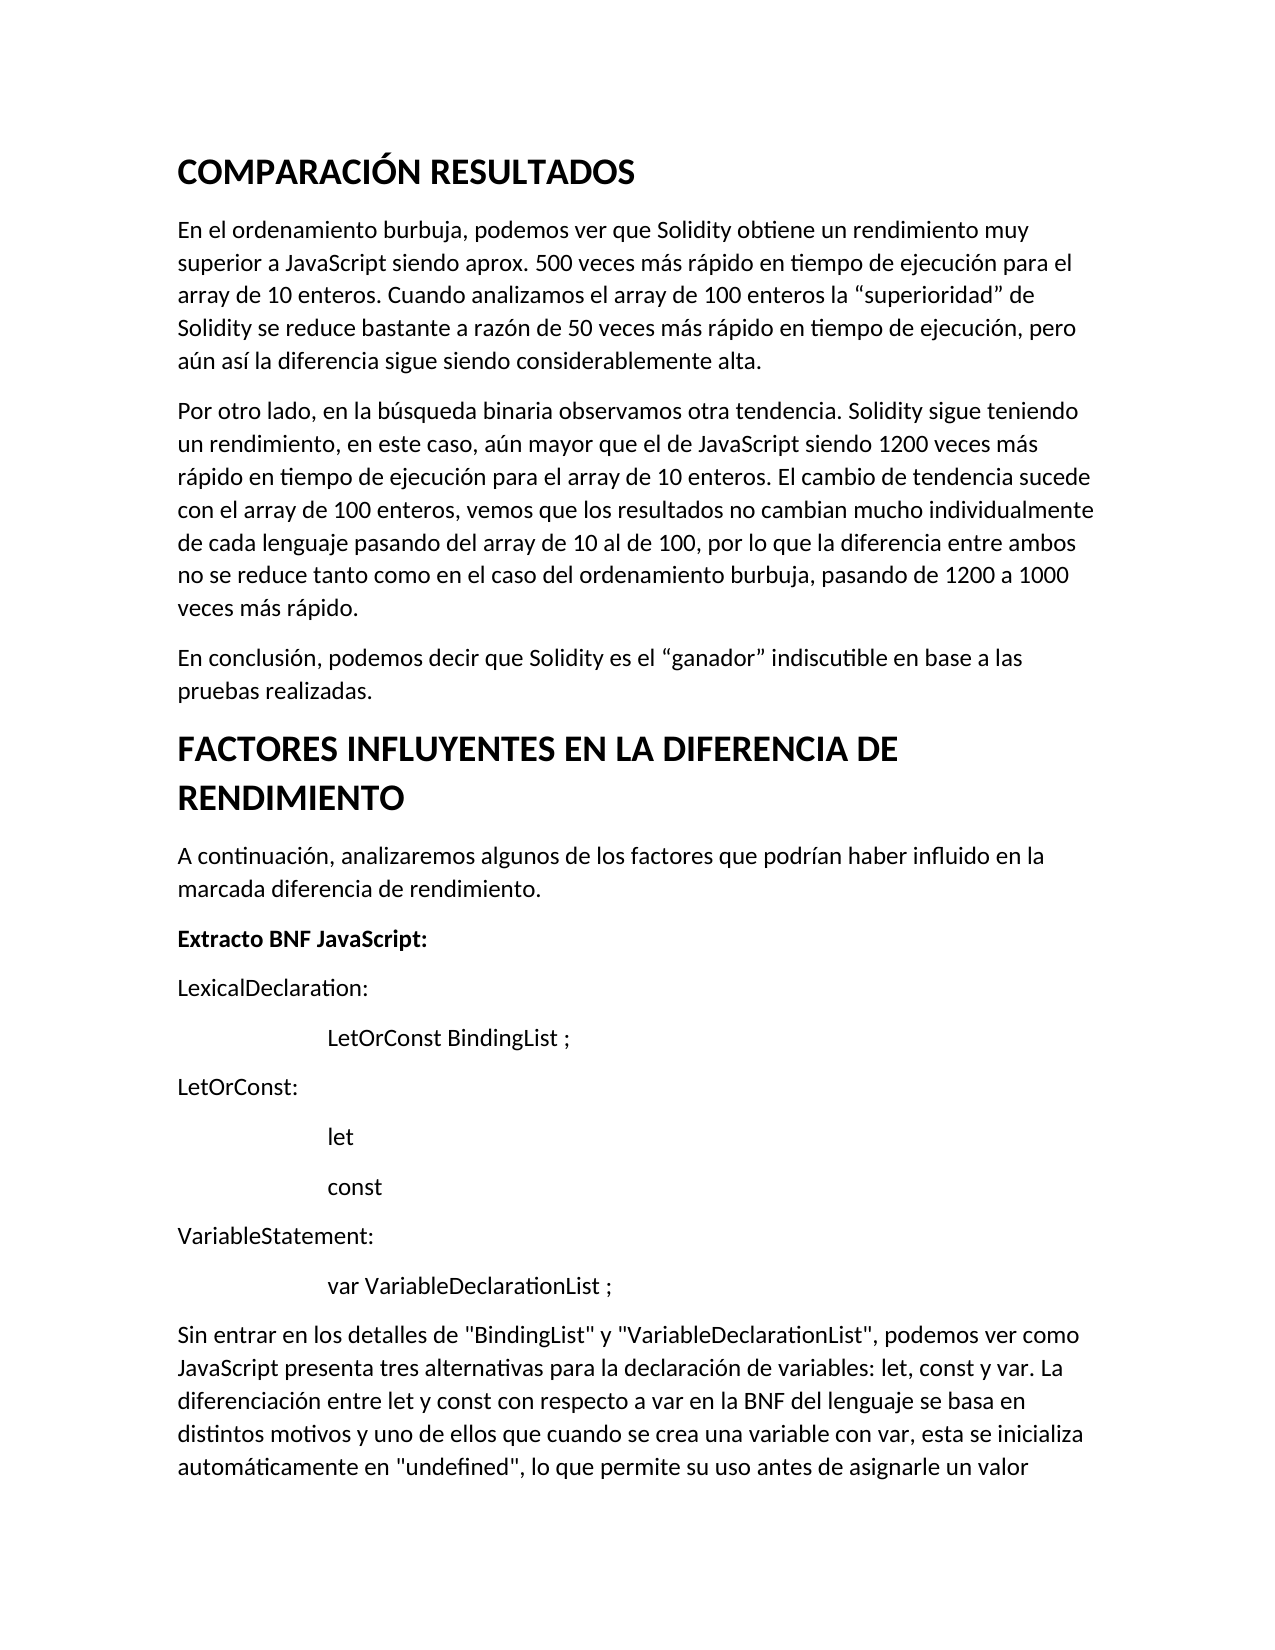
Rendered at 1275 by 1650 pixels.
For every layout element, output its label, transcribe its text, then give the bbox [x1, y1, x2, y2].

text En el ordenamiento burbuja, podemos ver que Solidity obtiene un rendimiento muy superior a JavaScript siendo aprox. 500 veces más rápido en tiempo de ejecución para el array de 10 enteros. Cuando analizamos el array de 100 enteros la “superioridad” de Solidity se reduce bastante a razón de 50 veces más rápido en tiempo de ejecución, pero aún así la diferencia sigue siendo considerablemente alta. [177, 214, 1098, 376]
text En conclusión, podemos decir que Solidity es el “ganador” indiscutible en base a las pruebas realizadas. [177, 642, 1098, 706]
text VariableStatement: [177, 1220, 1098, 1251]
text var VariableDeclarationList ; [177, 1270, 1098, 1300]
text Extracto BNF JavaScript: [177, 923, 1098, 953]
text LetOrConst BindingList ; [177, 1022, 1098, 1052]
text LexicalDeclaration: [177, 972, 1098, 1003]
text let [177, 1121, 1098, 1152]
text Por otro lado, en la búsqueda binaria observamos otra tendencia. Solidity sigue teniendo un rendimiento, en este caso, aún mayor que el de JavaScript siendo 1200 veces más rápido en tiempo de ejecución para el array de 10 enteros. El cambio de tendencia sucede con el array de 100 enteros, vemos que los resultados no cambian mucho individualmente de cada lenguaje pasando del array de 10 al de 100, por lo que la diferencia entre ambos no se reduce tanto como en el caso del ordenamiento burbuja, pasando de 1200 a 1000 veces más rápido. [177, 395, 1098, 623]
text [177, 1319, 1098, 1482]
text const [177, 1171, 1098, 1201]
text FACTORES INFLUYENTES EN LA DIFERENCIA DE RENDIMIENTO [177, 724, 1098, 820]
text COMPARACIÓN RESULTADOS [177, 148, 1098, 193]
text A continuación, analizaremos algunos de los factores que podrían haber influido en la marcada diferencia de rendimiento. [177, 840, 1098, 904]
text LetOrConst: [177, 1071, 1098, 1102]
